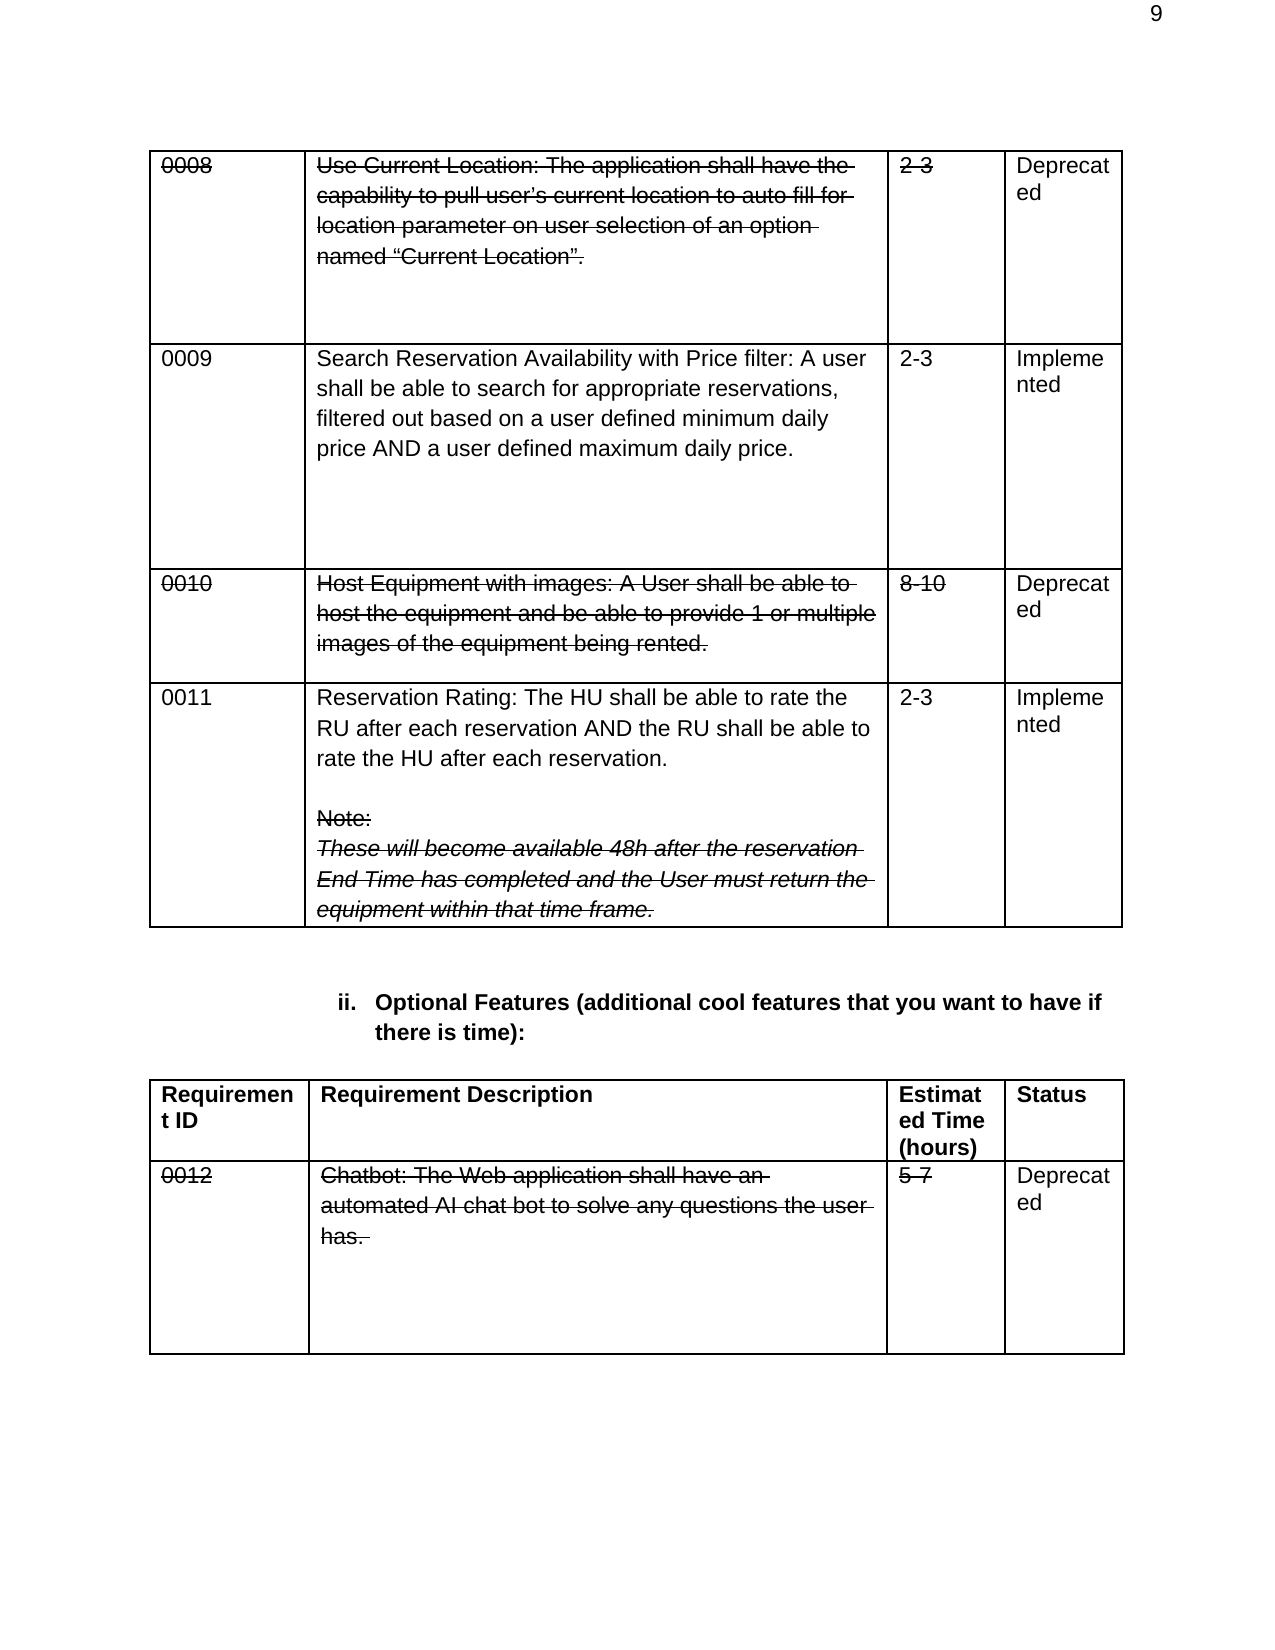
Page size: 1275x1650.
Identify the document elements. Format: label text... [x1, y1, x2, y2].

table_header Status [1006, 1081, 1123, 1160]
table_header Estimated Time (hours) [888, 1081, 1004, 1160]
table_cell 5-7 [888, 1162, 1004, 1353]
table_cell 2-3 [889, 684, 1004, 926]
table_cell 0008 [151, 152, 304, 343]
table_cell 0011 [151, 684, 304, 926]
table_header Requirement Description [310, 1081, 886, 1160]
table_cell Reservation Rating: The HU shall be able to rate the RU after each reservation AND the RU shall be able to rate the HU after each reservation. Note: These will become available 48h after the reservation End Time has completed and the User must return the equipment within that time frame. [306, 684, 887, 926]
table_cell 2-3 [889, 345, 1004, 568]
table_cell Implemented [1006, 345, 1121, 568]
table_cell Search Reservation Availability with Price filter: A user shall be able to search for appropriate reservations, filtered out based on a user defined minimum daily price AND a user defined maximum daily price. [306, 345, 887, 568]
table_cell 0009 [151, 345, 304, 568]
table_cell 0012 [151, 1162, 308, 1353]
table_cell 2-3 [889, 152, 1004, 343]
table_cell 8-10 [889, 570, 1004, 682]
list Optional Features (additional cool features that you want to have if there is time): [337, 988, 1162, 1045]
table_cell Chatbot: The Web application shall have an automated AI chat bot to solve any questions the user has. [310, 1162, 886, 1353]
table_header Requirement ID [151, 1081, 308, 1160]
table_cell Deprecated [1006, 570, 1121, 682]
table_cell Deprecated [1006, 152, 1121, 343]
table_cell Implemented [1006, 684, 1121, 926]
table_cell 0010 [151, 570, 304, 682]
table_cell Host Equipment with images: A User shall be able to host the equipment and be able to provide 1 or multiple images of the equipment being rented. [306, 570, 887, 682]
table_cell Deprecated [1006, 1162, 1123, 1353]
table_cell Use Current Location: The application shall have the capability to pull user’s current location to auto fill for location parameter on user selection of an option named “Current Location”. [306, 152, 887, 343]
